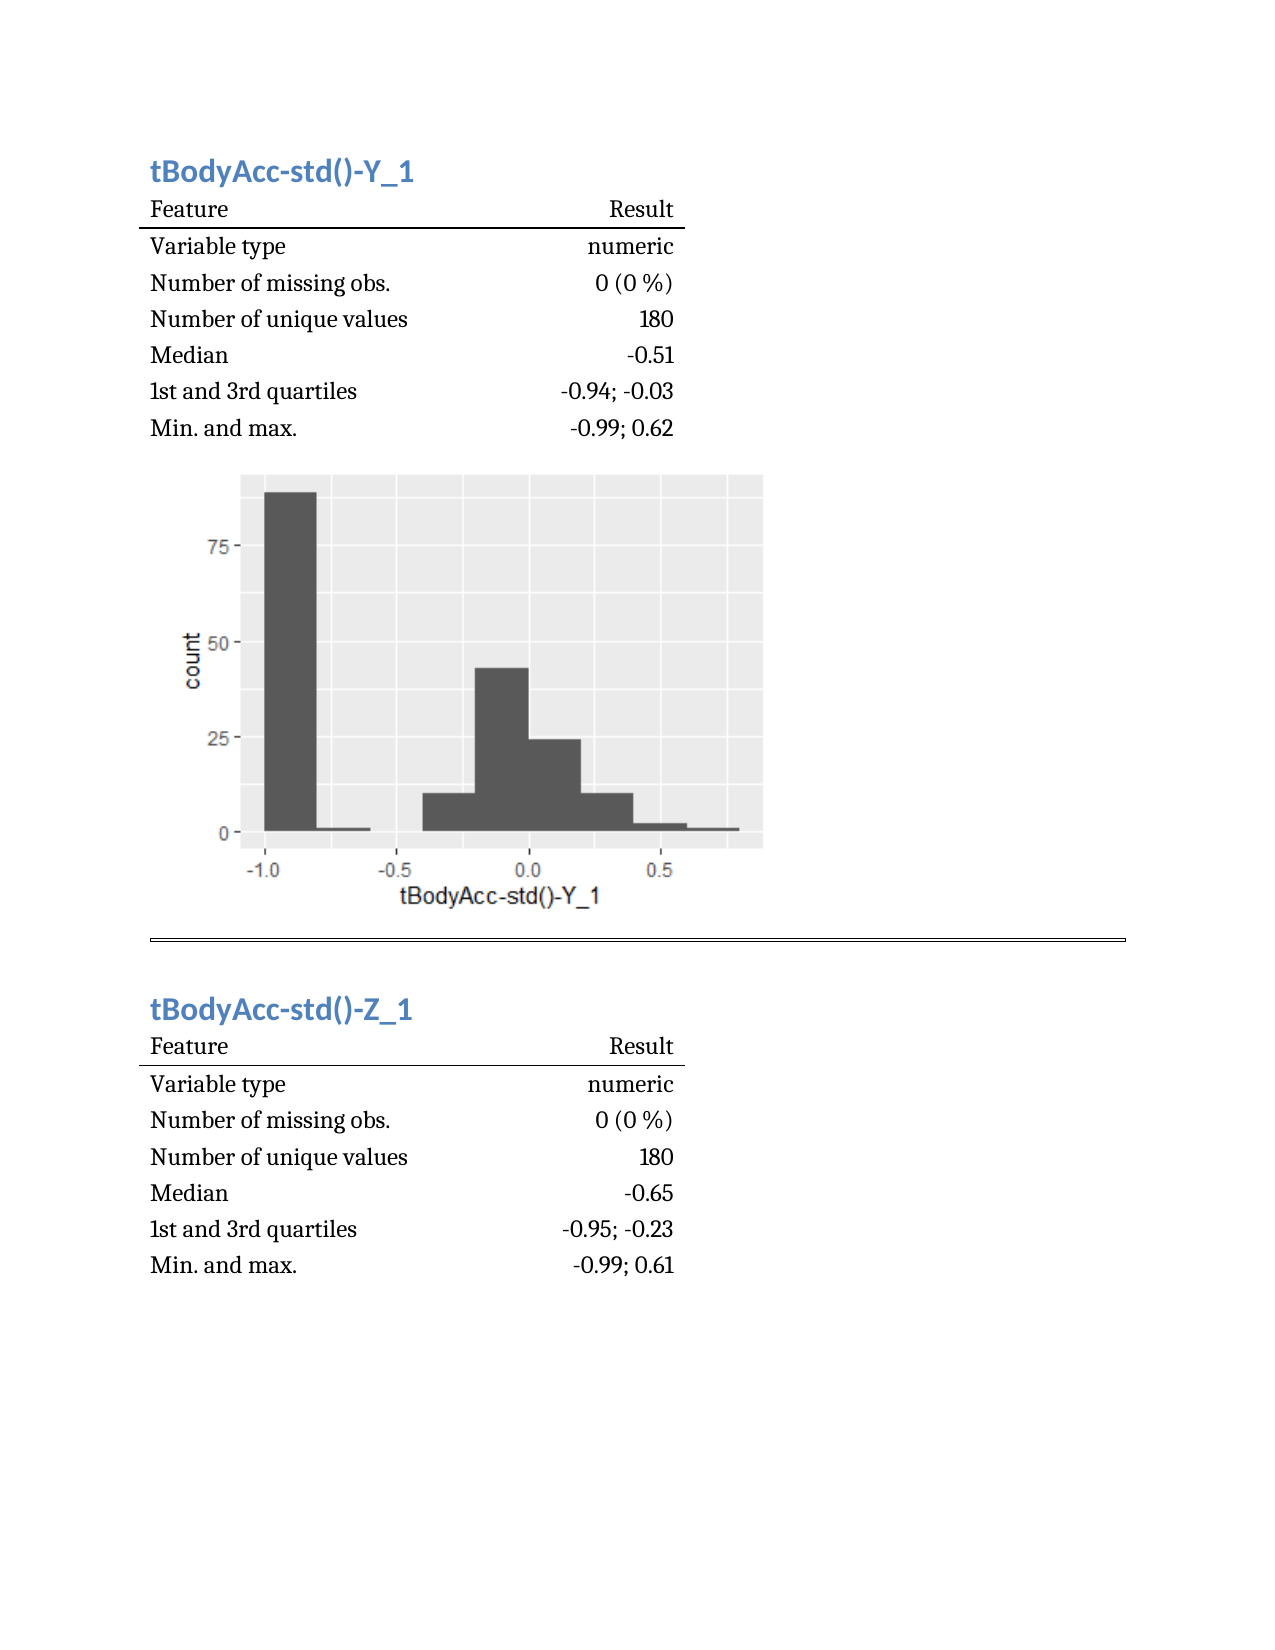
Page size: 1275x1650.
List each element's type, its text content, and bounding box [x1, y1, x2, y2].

table_cell 0 (0 %) [485, 1103, 685, 1139]
table_cell 1st and 3rd quartiles [139, 374, 485, 410]
table_cell Number of missing obs. [139, 265, 485, 301]
table_cell Variable type [139, 1066, 485, 1103]
table_cell numeric [485, 1066, 685, 1103]
table_cell Median [139, 1175, 485, 1211]
table_cell -0.94; -0.03 [485, 374, 685, 410]
table_header Feature [139, 1029, 485, 1065]
table_cell -0.99; 0.62 [485, 410, 685, 446]
subtitle tBodyAcc-std()-Z_1 [150, 988, 1125, 1028]
table_cell Number of missing obs. [139, 1103, 485, 1139]
table_cell 180 [485, 301, 685, 337]
picture [168, 464, 776, 920]
table_cell Variable type [139, 229, 485, 265]
table_cell -0.65 [485, 1175, 685, 1211]
table_cell 0 (0 %) [485, 265, 685, 301]
table_cell -0.51 [485, 337, 685, 373]
table_cell 180 [485, 1139, 685, 1175]
table_cell Median [139, 337, 485, 373]
table_cell Min. and max. [139, 1248, 485, 1284]
table_header Result [485, 191, 685, 227]
table_cell 1st and 3rd quartiles [139, 1211, 485, 1248]
table_header Feature [139, 191, 485, 227]
table_header Result [485, 1029, 685, 1065]
table_cell Number of unique values [139, 301, 485, 337]
table_cell -0.95; -0.23 [485, 1211, 685, 1248]
subtitle tBodyAcc-std()-Y_1 [150, 150, 1125, 191]
table_cell numeric [485, 229, 685, 265]
table_cell Number of unique values [139, 1139, 485, 1175]
table_cell Min. and max. [139, 410, 485, 446]
table_cell -0.99; 0.61 [485, 1248, 685, 1284]
